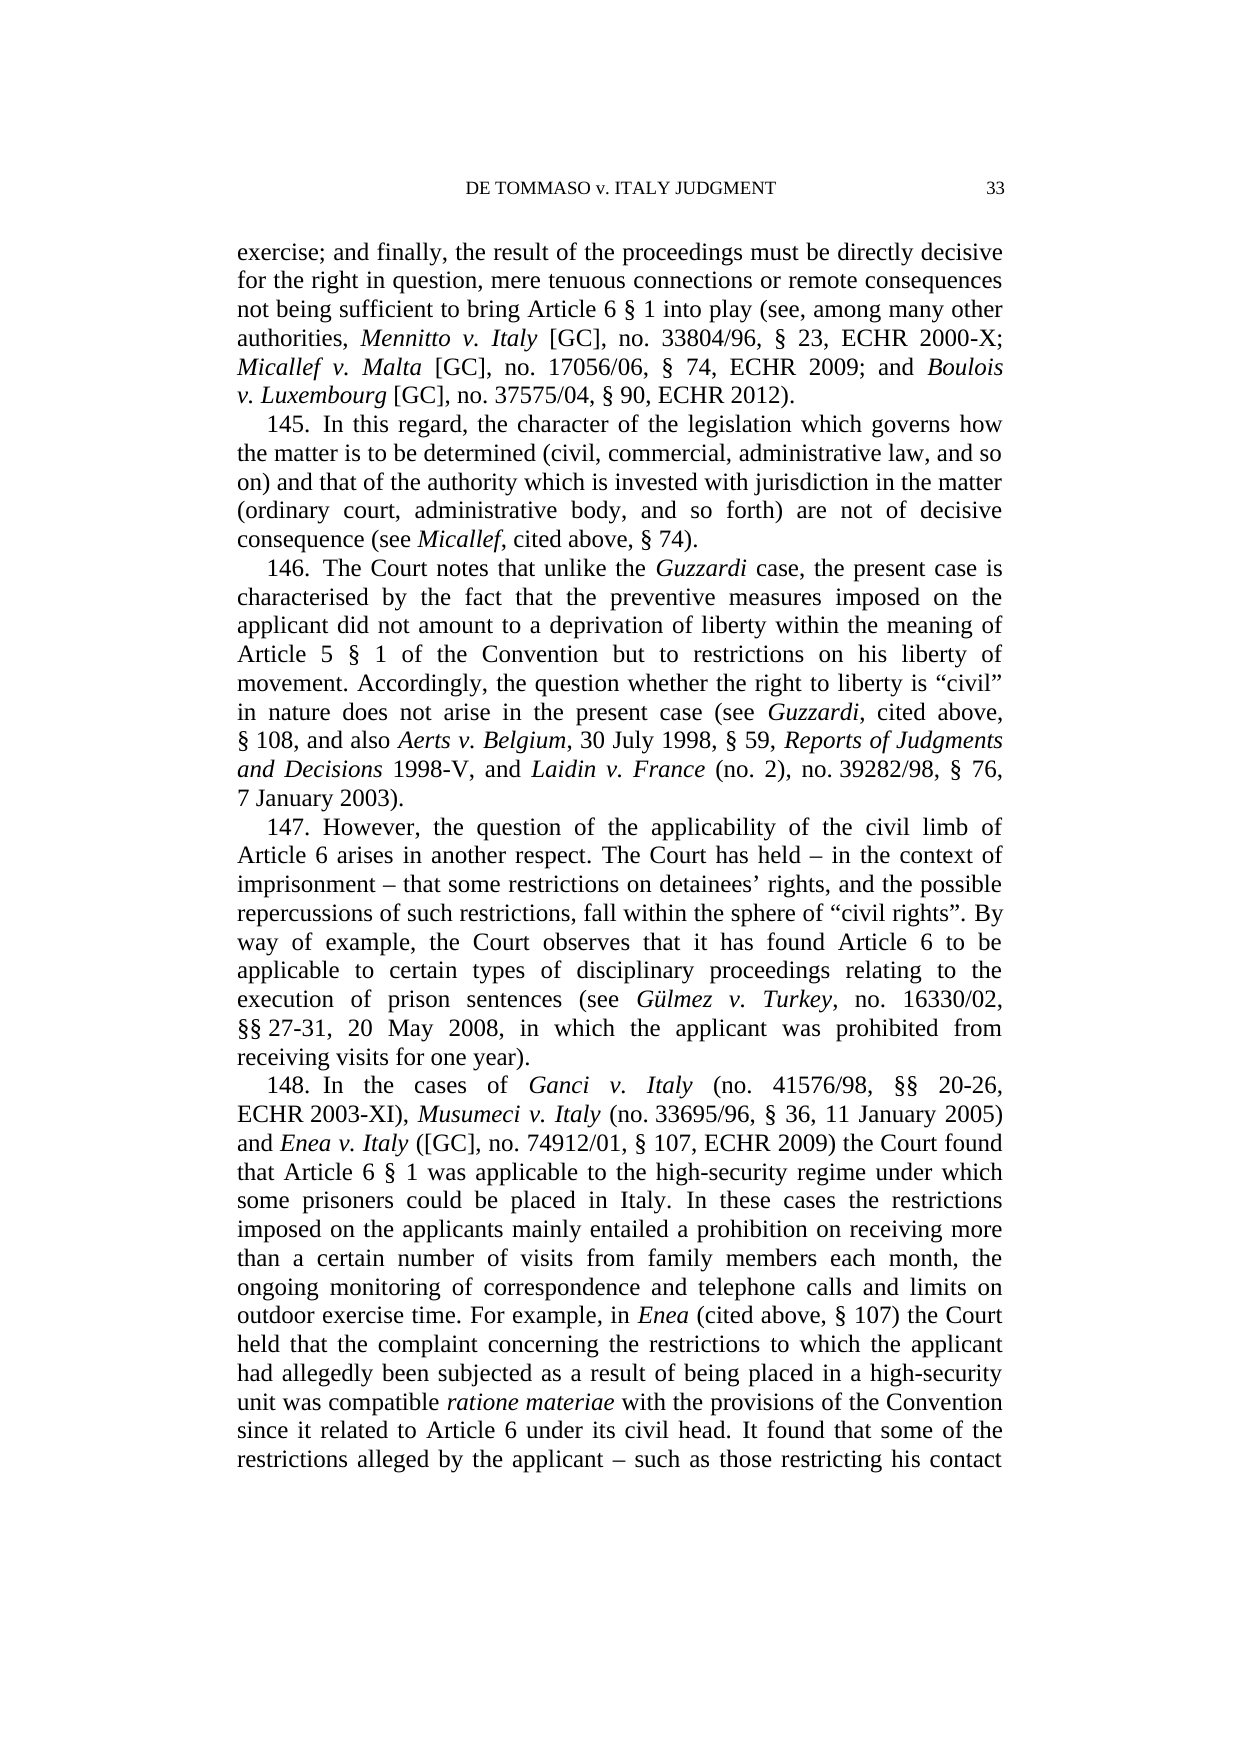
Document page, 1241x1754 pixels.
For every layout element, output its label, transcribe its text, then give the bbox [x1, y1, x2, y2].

text 147. However, the question of the applicability of the civil limb of Article 6 arises in another respect. The Court has held – in the context of imprisonment – that some restrictions on detainees’ rights, and the possible repercussions of such restrictions, fall within the sphere of “civil rights”. By way of example, the Court observes that it has found Article 6 to be applicable to certain types of disciplinary proceedings relating to the execution of prison sentences (see Gülmez v. Turkey, no. 16330/02, §§ 27-31, 20 May 2008, in which the applicant was prohibited from receiving visits for one year). [237, 812, 1003, 1071]
text 145. In this regard, the character of the legislation which governs how the matter is to be determined (civil, commercial, administrative law, and so on) and that of the authority which is invested with jurisdiction in the matter (ordinary court, administrative body, and so forth) are not of decisive consequence (see Micallef, cited above, § 74). [237, 409, 1003, 553]
text 146. The Court notes that unlike the Guzzardi case, the present case is characterised by the fact that the preventive measures imposed on the applicant did not amount to a deprivation of liberty within the meaning of Article 5 § 1 of the Convention but to restrictions on his liberty of movement. Accordingly, the question whether the right to liberty is “civil” in nature does not arise in the present case (see Guzzardi, cited above, § 108, and also Aerts v. Belgium, 30 July 1998, § 59, Reports of Judgments and Decisions 1998-V, and Laidin v. France (no. 2), no. 39282/98, § 76, 7 January 2003). [237, 553, 1003, 812]
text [237, 237, 1003, 409]
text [237, 1071, 1003, 1473]
